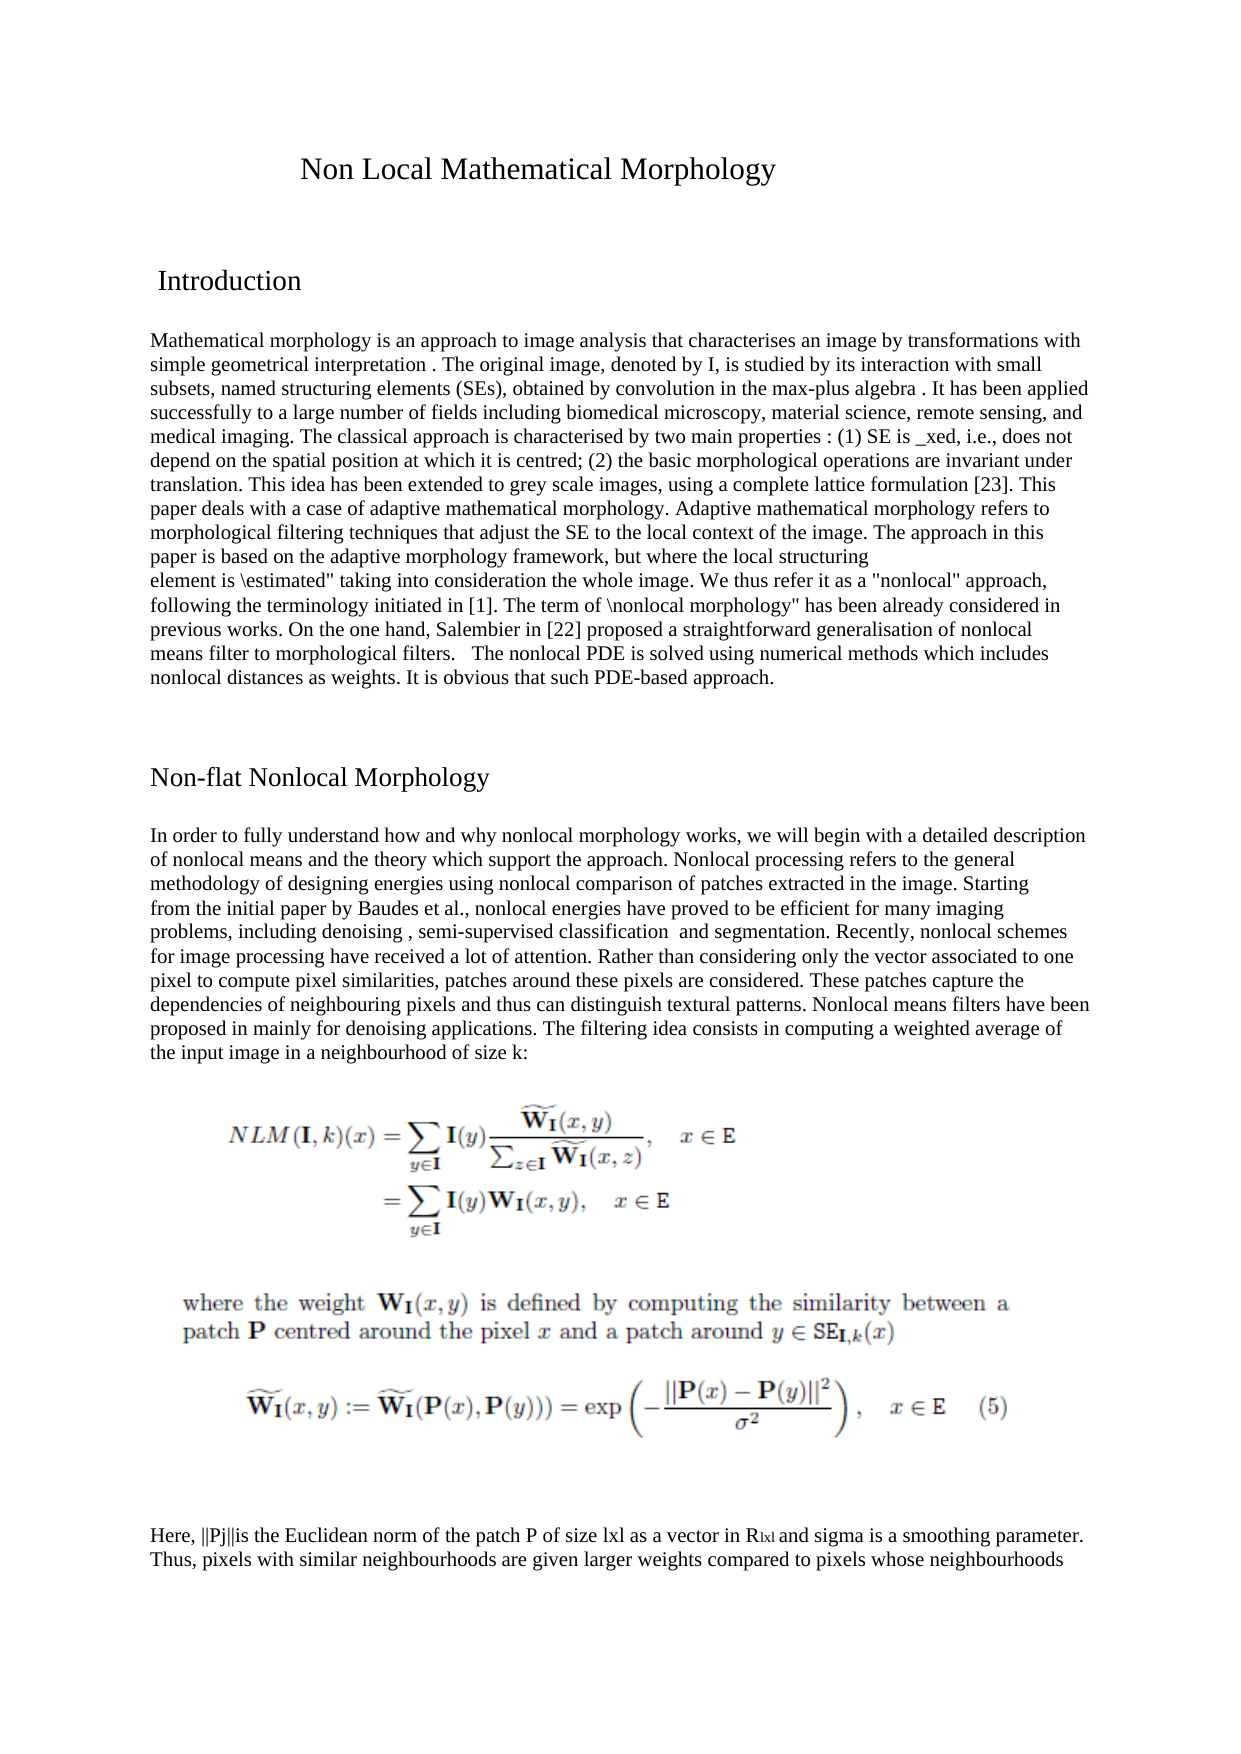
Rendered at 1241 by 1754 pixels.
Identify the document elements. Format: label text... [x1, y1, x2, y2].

text Non-flat Nonlocal Morphology [150, 761, 1090, 792]
picture [150, 1087, 809, 1255]
text Introduction [150, 263, 1090, 297]
text In order to fully understand how and why nonlocal morphology works, we will begin with a detailed description of nonlocal means and the theory which support the approach. Nonlocal processing refers to the general methodology of designing energies using nonlocal comparison of patches extracted in the image. Starting [150, 823, 1090, 895]
text Non Local Mathematical Morphology [150, 150, 1090, 186]
text element is \estimated" taking into consideration the whole image. We thus refer it as a "nonlocal" approach, following the terminology initiated in [1]. The term of \nonlocal morphology" has been already considered in previous works. On the one hand, Salembier in [22] proposed a straightforward generalisation of nonlocal means filter to morphological filters. The nonlocal PDE is solved using numerical methods which includes nonlocal distances as weights. It is obvious that such PDE-based approach. [150, 568, 1090, 689]
text from the initial paper by Baudes et al., nonlocal energies have proved to be efficient for many imaging problems, including denoising , semi-supervised classification and segmentation. Recently, nonlocal schemes for image processing have received a lot of attention. Rather than considering only the vector associated to one pixel to compute pixel similarities, patches around these pixels are considered. These patches capture the dependencies of neighbouring pixels and thus can distinguish textural patterns. Nonlocal means filters have been proposed in mainly for denoising applications. The filtering idea consists in computing a weighted average of the input image in a neighbourhood of size k: [150, 895, 1090, 1064]
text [150, 1523, 1090, 1571]
picture [150, 1281, 1046, 1444]
text Mathematical morphology is an approach to image analysis that characterises an image by transformations with simple geometrical interpretation . The original image, denoted by I, is studied by its interaction with small subsets, named structuring elements (SEs), obtained by convolution in the max-plus algebra . It has been applied successfully to a large number of fields including biomedical microscopy, material science, remote sensing, and medical imaging. The classical approach is characterised by two main properties : (1) SE is _xed, i.e., does not depend on the spatial position at which it is centred; (2) the basic morphological operations are invariant under translation. This idea has been extended to grey scale images, using a complete lattice formulation [23]. This paper deals with a case of adaptive mathematical morphology. Adaptive mathematical morphology refers to morphological filtering techniques that adjust the SE to the local context of the image. The approach in this paper is based on the adaptive morphology framework, but where the local structuring [150, 328, 1090, 568]
